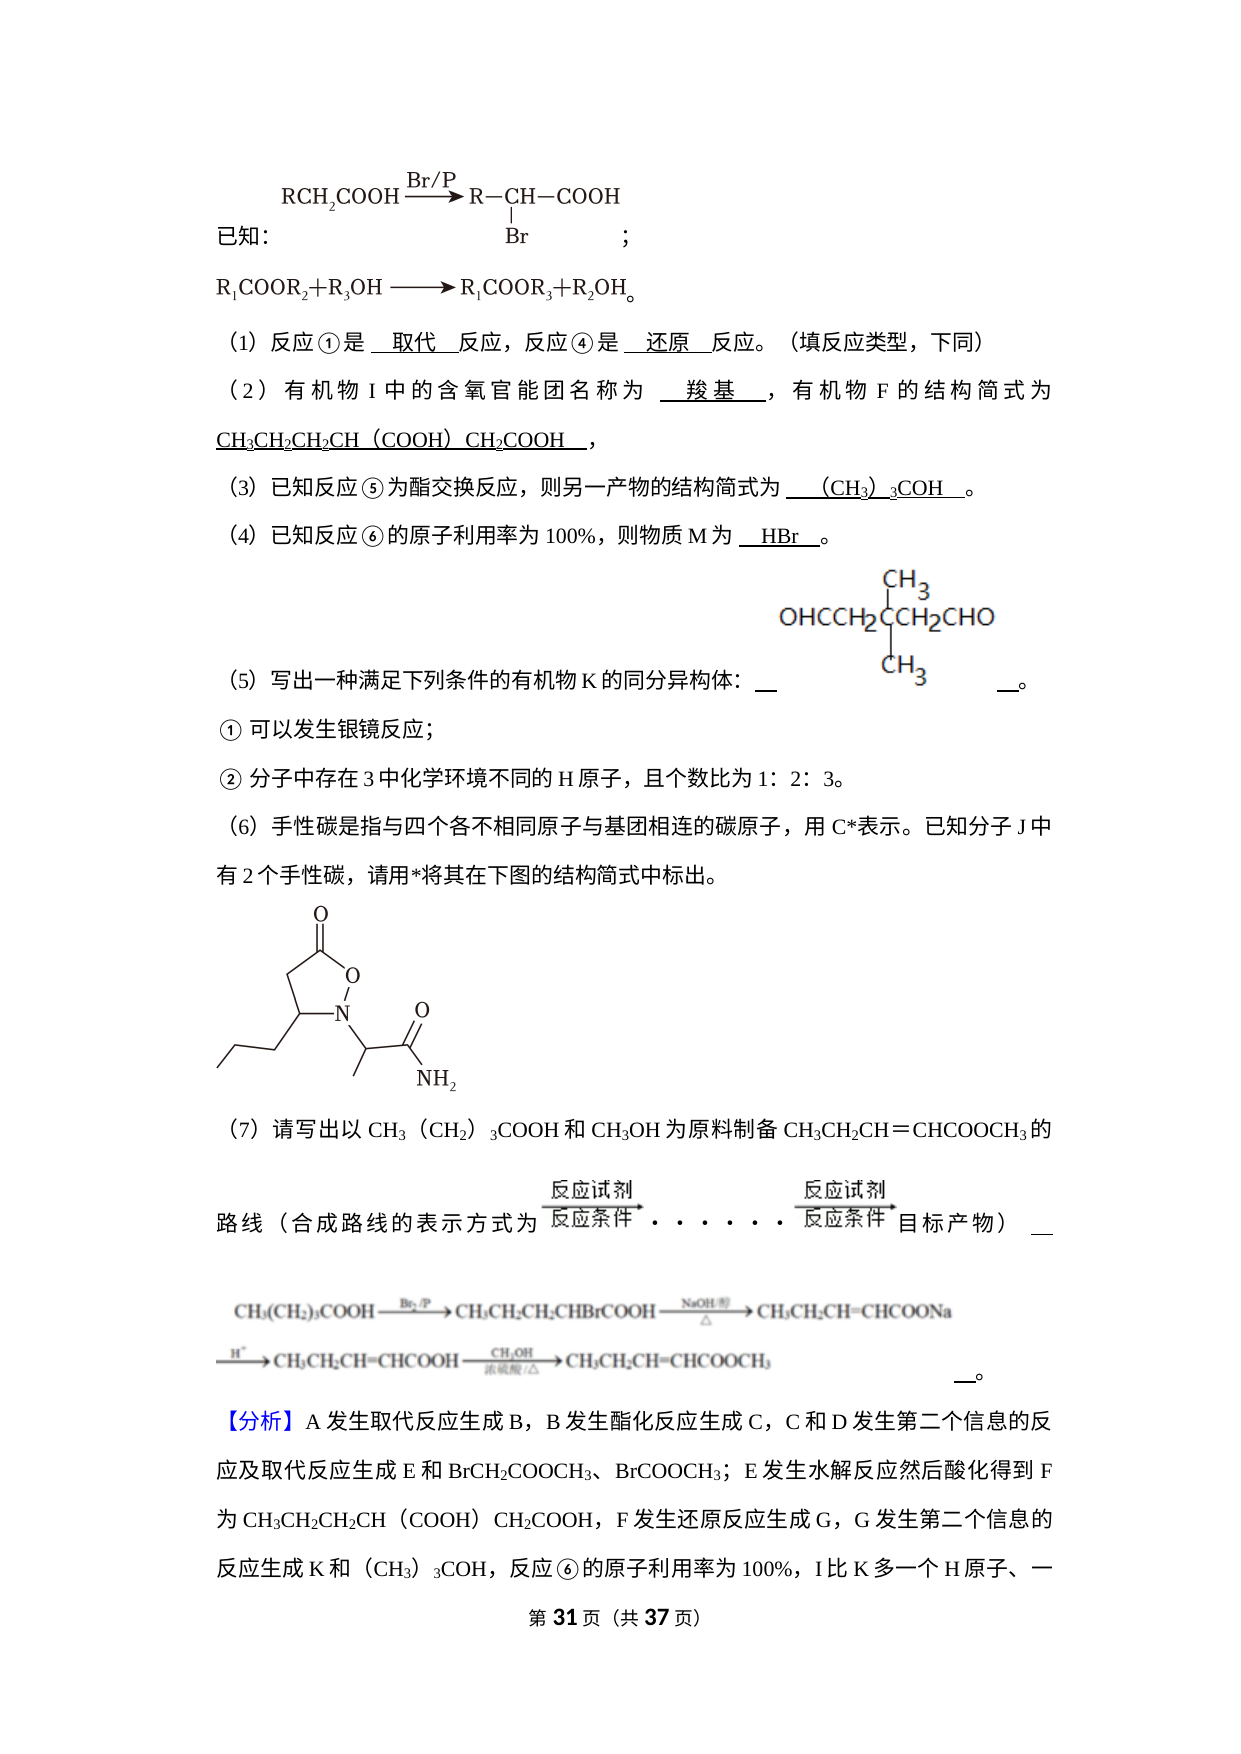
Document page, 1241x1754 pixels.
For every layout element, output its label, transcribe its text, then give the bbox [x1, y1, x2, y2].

picture [216, 278, 627, 302]
text （4）已知反应⑥的原子利用率为100%，则物质M为 HBr 。 [216, 518, 1053, 550]
picture [541, 1180, 644, 1232]
picture [776, 567, 997, 689]
text ②分子中存在3中化学环境不同的H原子，且个数比为1：2：3。 [216, 760, 1053, 793]
picture [281, 171, 621, 245]
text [216, 1404, 1053, 1583]
text ①可以发生银镜反应； [216, 712, 1053, 744]
picture [216, 905, 457, 1093]
text （6）手性碳是指与四个各不相同原子与基团相连的碳原子，用C*表示。已知分子J中有2个手性碳，请用*将其在下图的结构简式中标出。 [216, 809, 1053, 890]
picture [794, 1180, 897, 1232]
picture [216, 1293, 954, 1379]
text （5）写出一种满足下列条件的有机物K的同分异构体： 。 [216, 566, 1053, 696]
text （1）反应①是 取代 反应，反应④是 还原 反应。（填反应类型，下同） [216, 324, 1053, 357]
text （3）已知反应⑤为酯交换反应，则另一产物的结构简式为 （CH3）3COH 。 [216, 469, 1053, 502]
text （2）有机物I中的含氧官能团名称为 羧基 ，有机物F的结构简式为 CH3CH2CH2CH（COOH）CH2COOH ， [216, 372, 1053, 454]
